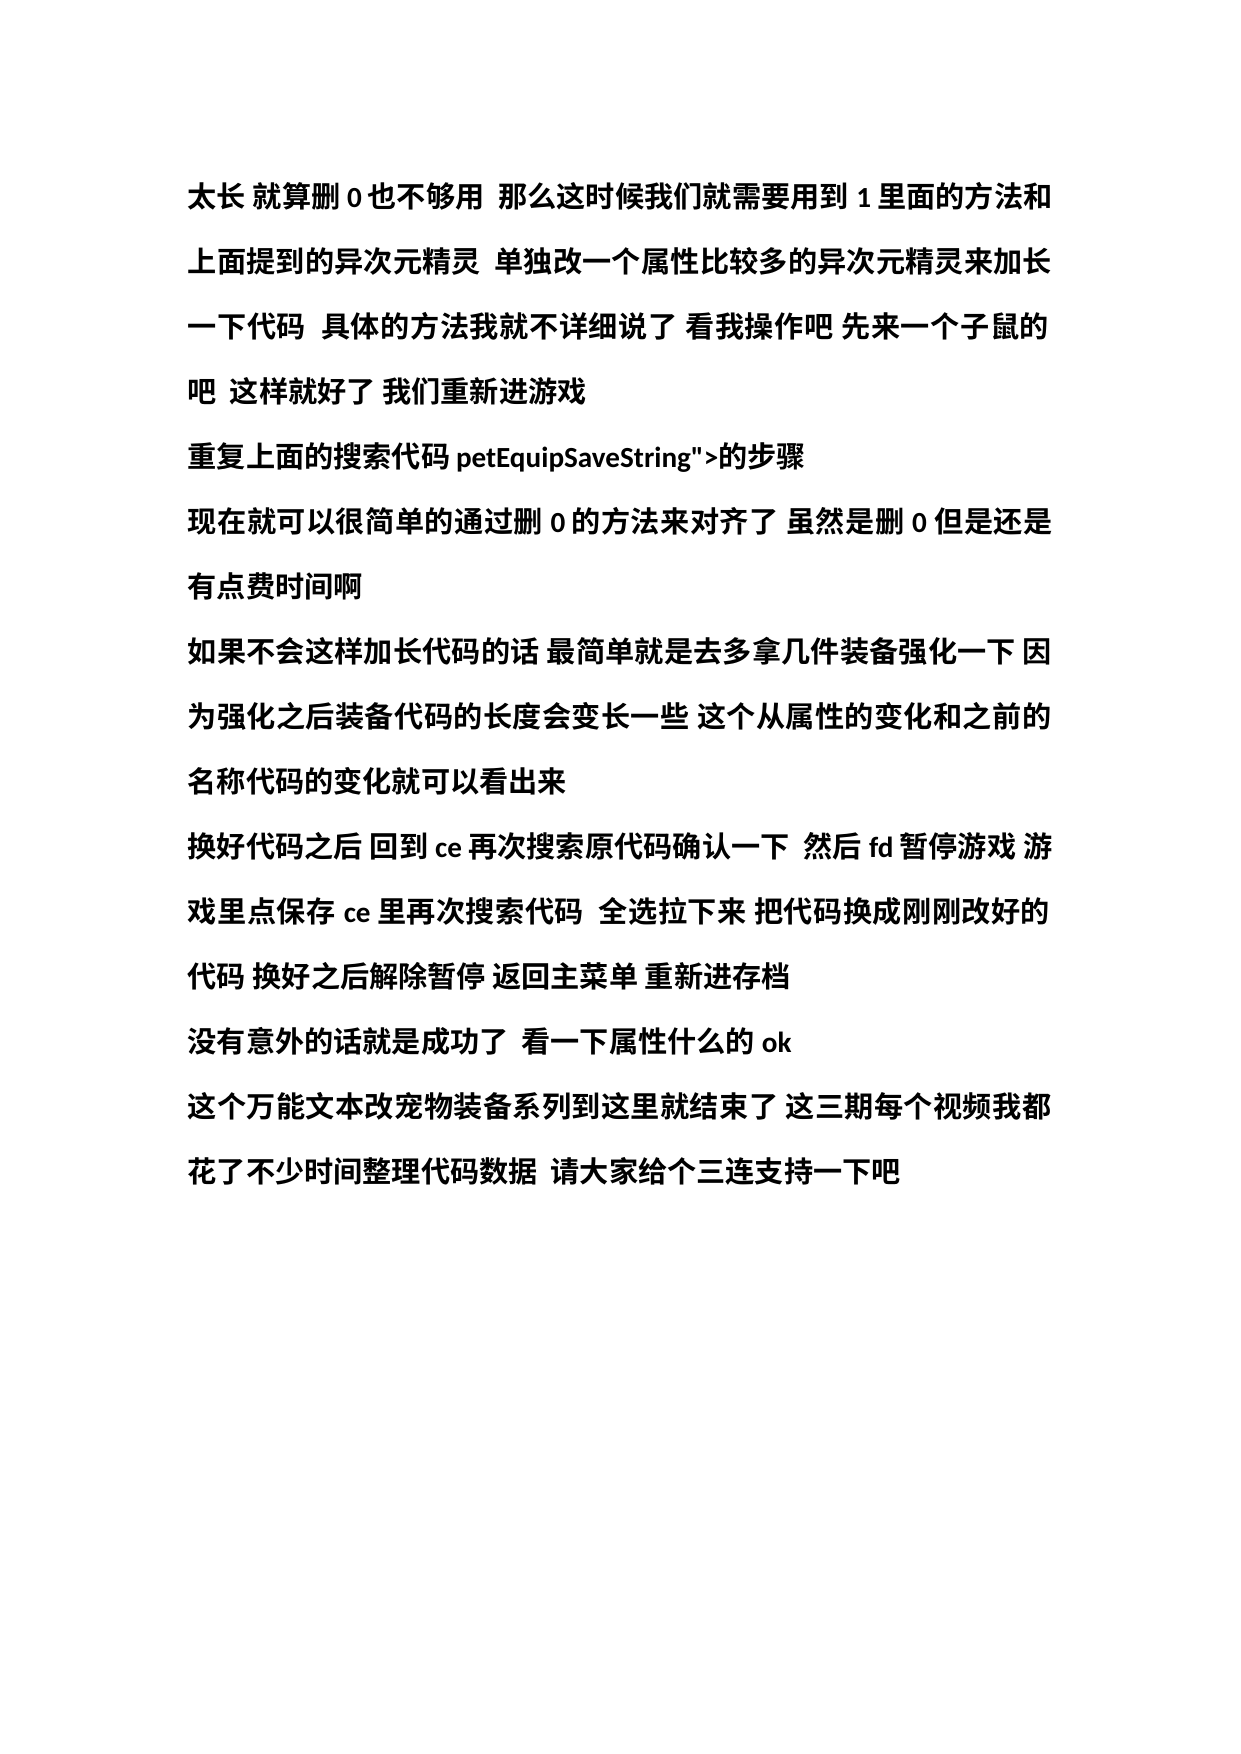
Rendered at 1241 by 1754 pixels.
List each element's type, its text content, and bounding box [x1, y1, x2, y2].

text 没有意外的话就是成功了 看一下属性什么的 ok [187, 1007, 1053, 1072]
text 这个万能文本改宠物装备系列到这里就结束了 这三期每个视频我都花了不少时间整理代码数据 请大家给个三连支持一下吧 [187, 1072, 1053, 1202]
text 换好代码之后 回到ce再次搜索原代码确认一下 然后fd暂停游戏 游戏里点保存 ce里再次搜索代码 全选拉下来 把代码换成刚刚改好的代码 换好之后解除暂停 返回主菜单 重新进存档 [187, 812, 1053, 1007]
text 现在就可以很简单的通过删0的方法来对齐了 虽然是删0 但是还是有点费时间啊 [187, 487, 1053, 617]
text 重复上面的搜索代码petEquipSaveString">的步骤 [187, 422, 1053, 487]
text 如果不会这样加长代码的话 最简单就是去多拿几件装备强化一下 因为强化之后装备代码的长度会变长一些 这个从属性的变化和之前的名称代码的变化就可以看出来 [187, 617, 1053, 812]
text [187, 162, 1053, 422]
